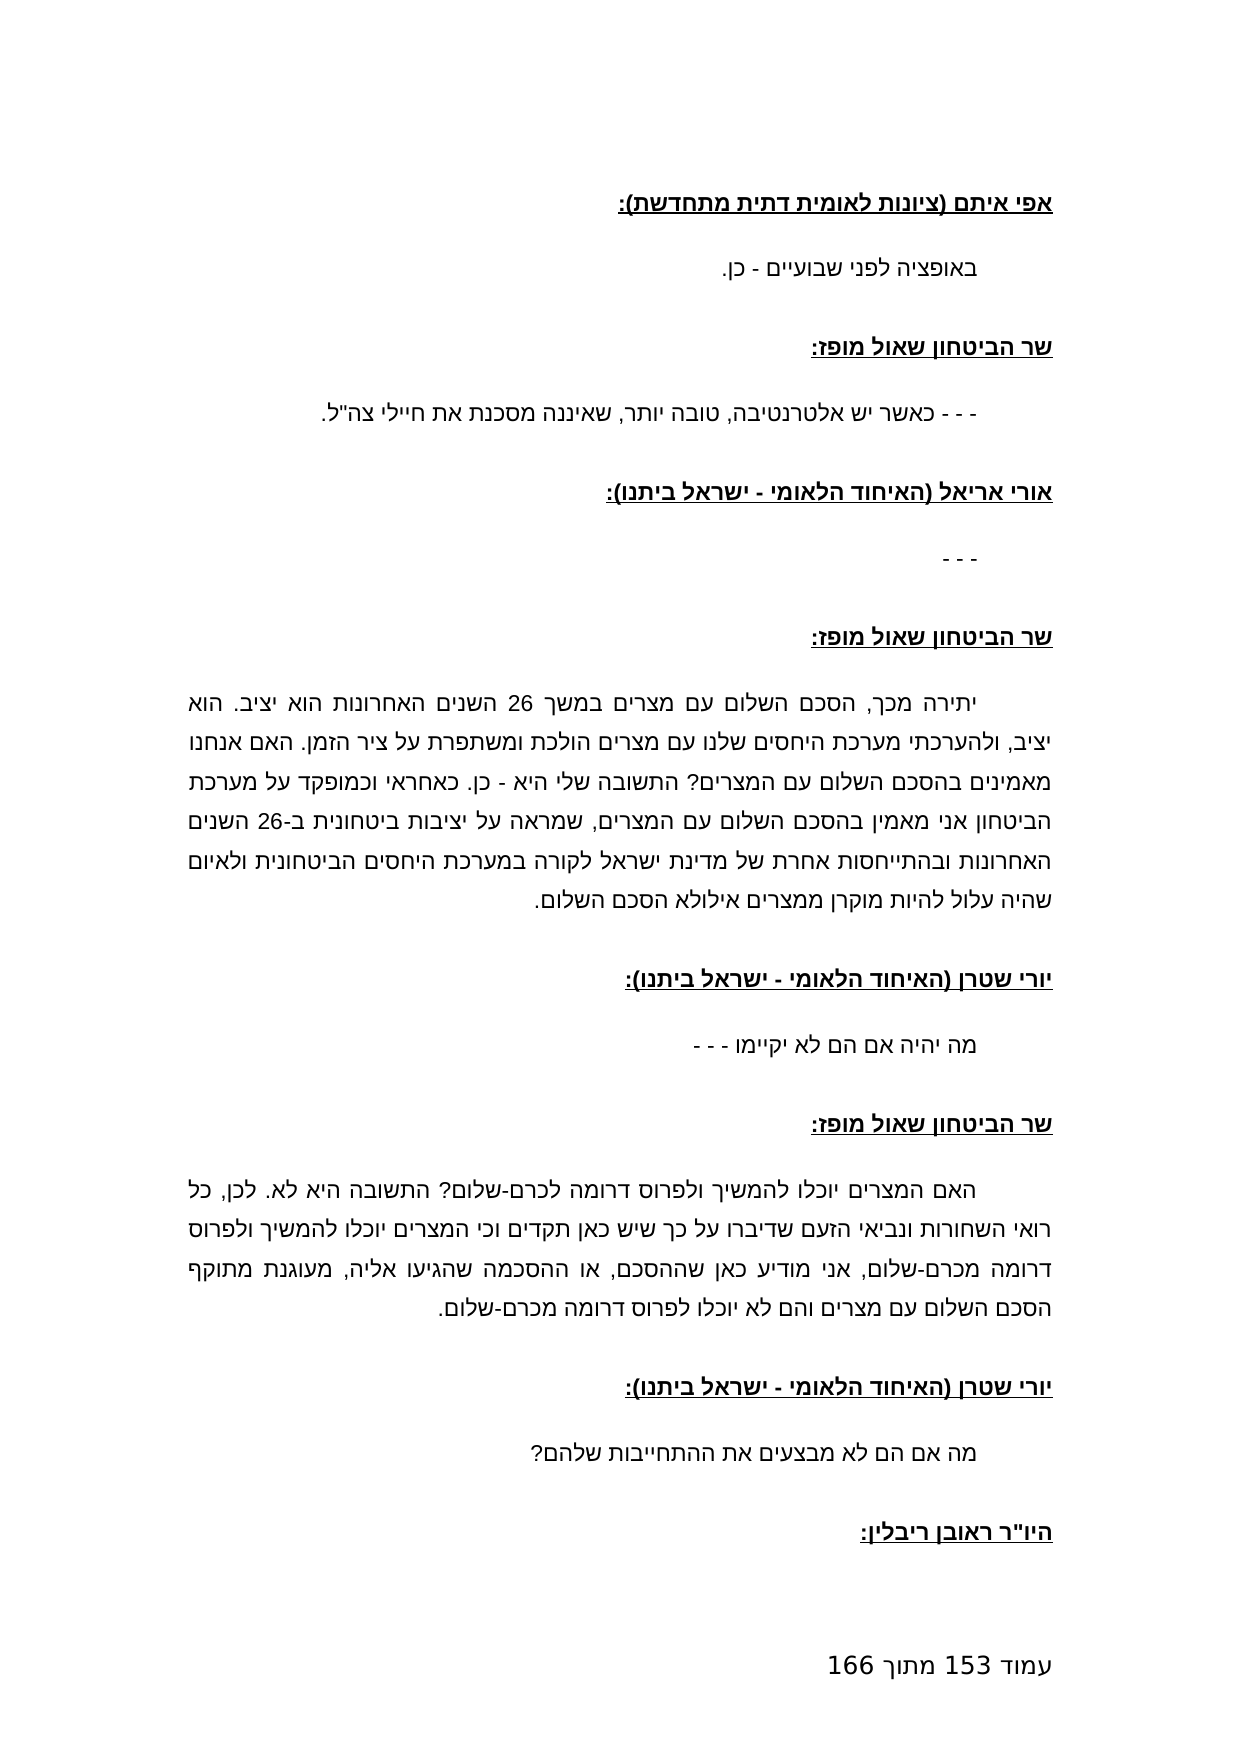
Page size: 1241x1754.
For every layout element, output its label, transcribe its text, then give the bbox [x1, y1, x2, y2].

text שר הביטחון שאול מופז: [187, 1111, 1053, 1137]
text באופציה לפני שבועיים - כן. [187, 255, 1053, 282]
text - - - [187, 545, 1053, 571]
text יורי שטרן (האיחוד הלאומי - ישראל ביתנו): [187, 1374, 1053, 1400]
text יורי שטרן (האיחוד הלאומי - ישראל ביתנו): [187, 966, 1053, 992]
text האם המצרים יוכלו להמשיך ולפרוס דרומה לכרם-שלום? התשובה היא לא. לכן, כל רואי השחורות ונביאי הזעם שדיברו על כך שיש כאן תקדים וכי המצרים יוכלו להמשיך ולפרוס דרומה מכרם-שלום, אני מודיע כאן שההסכם, או ההסכמה שהגיעו אליה, מעוגנת מתוקף הסכם השלום עם מצרים והם לא יוכלו לפרוס דרומה מכרם-שלום. [187, 1177, 1053, 1321]
text יתירה מכך, הסכם השלום עם מצרים במשך 26 השנים האחרונות הוא יציב. הוא יציב, ולהערכתי מערכת היחסים שלנו עם מצרים הולכת ומשתפרת על ציר הזמן. האם אנחנו מאמינים בהסכם השלום עם המצרים? התשובה שלי היא - כן. כאחראי וכמופקד על מערכת הביטחון אני מאמין בהסכם השלום עם המצרים, שמראה על יציבות ביטחונית ב-26 השנים האחרונות ובהתייחסות אחרת של מדינת ישראל לקורה במערכת היחסים הביטחונית ולאיום שהיה עלול להיות מוקרן ממצרים אילולא הסכם השלום. [187, 690, 1053, 913]
text שר הביטחון שאול מופז: [187, 334, 1053, 361]
text היו"ר ראובן ריבלין: [187, 1519, 1053, 1545]
text אפי איתם (ציונות לאומית דתית מתחדשת): [187, 189, 1053, 216]
text מה יהיה אם הם לא יקיימו - - - [187, 1032, 1053, 1058]
text שר הביטחון שאול מופז: [187, 624, 1053, 650]
text - - - כאשר יש אלטרנטיבה, טובה יותר, שאיננה מסכנת את חיילי צה"ל. [187, 400, 1053, 426]
text מה אם הם לא מבצעים את ההתחייבות שלהם? [187, 1440, 1053, 1466]
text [187, 479, 1053, 505]
